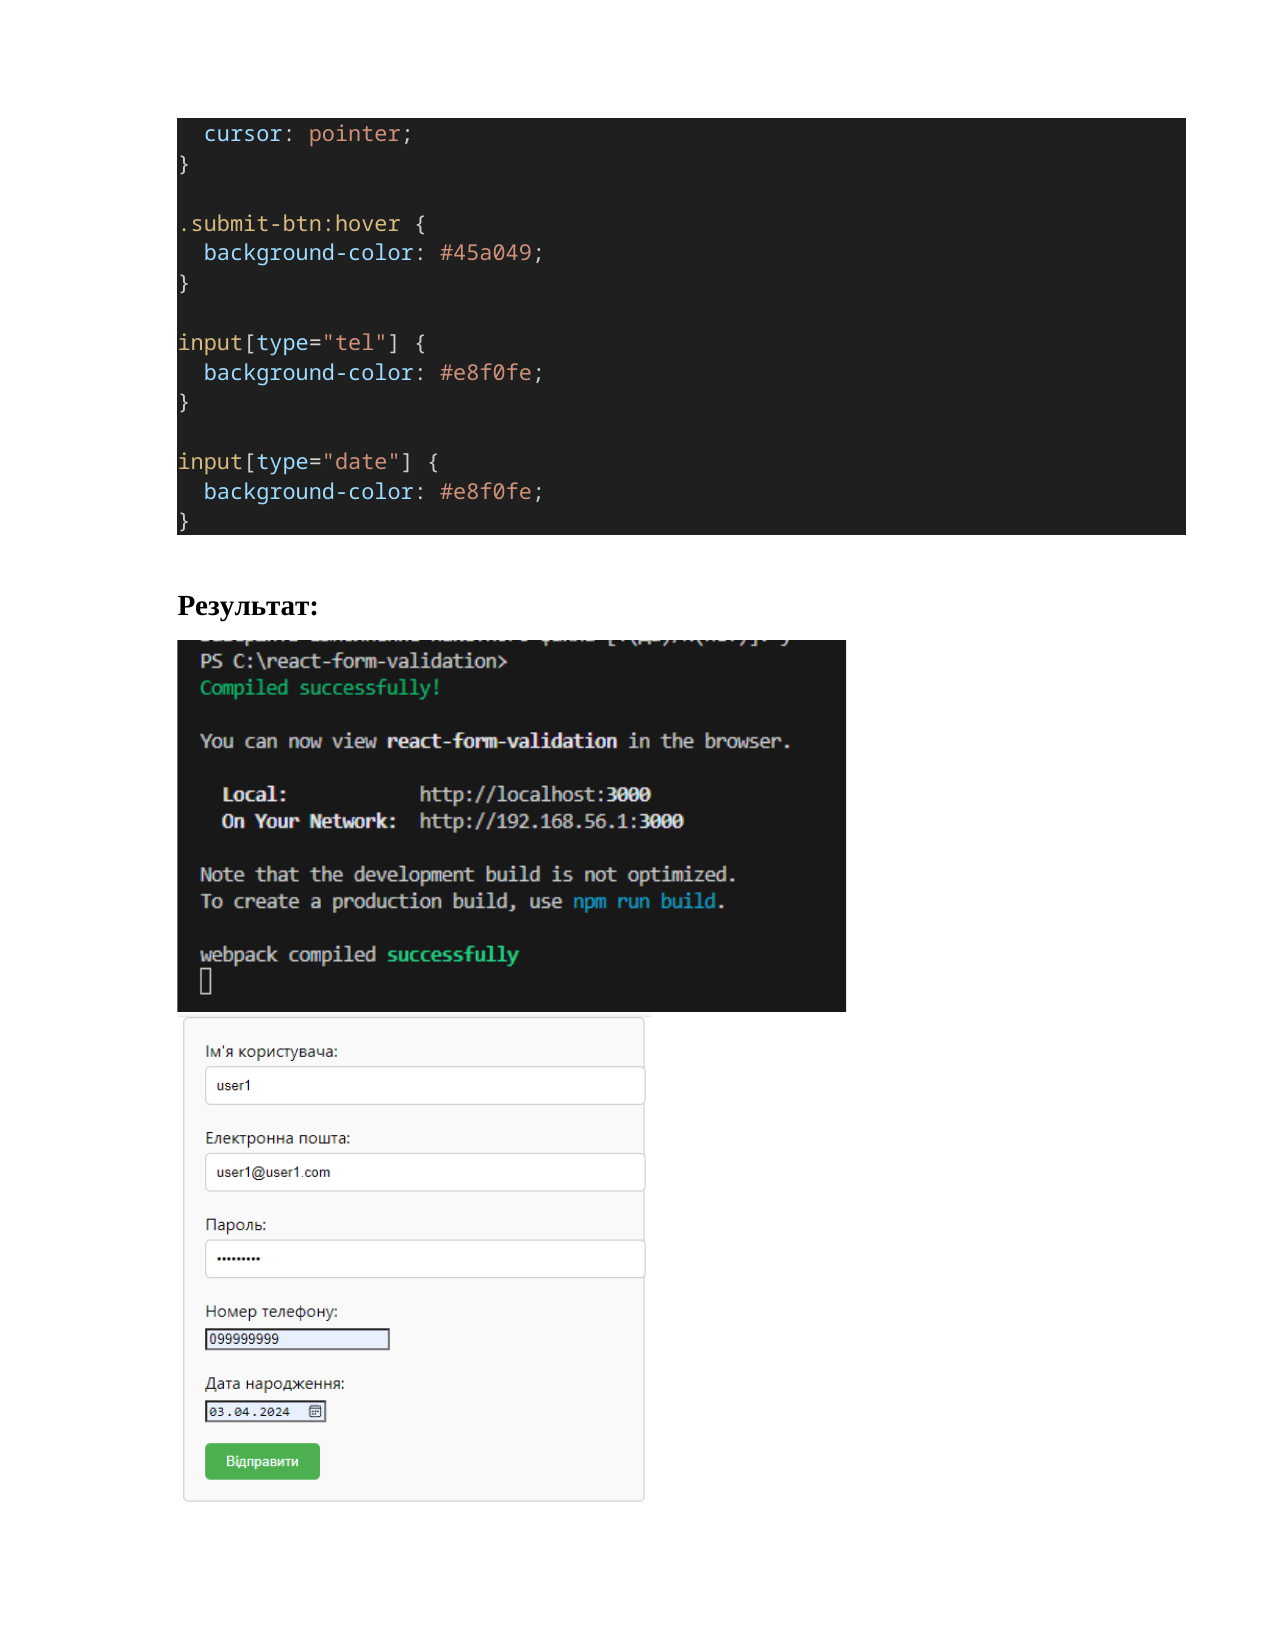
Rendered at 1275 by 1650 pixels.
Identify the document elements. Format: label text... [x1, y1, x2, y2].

picture [177, 640, 847, 1012]
text } [177, 386, 1186, 416]
text background-color: #e8f0fe; [177, 476, 1186, 505]
text } [177, 148, 1186, 178]
text input[type="date"] { [177, 446, 1186, 476]
text cursor: pointer; [177, 118, 1186, 148]
text background-color: #45a049; [177, 237, 1186, 267]
text } [177, 505, 1186, 535]
text background-color: #e8f0fe; [177, 356, 1186, 386]
text } [177, 267, 1186, 297]
picture [177, 1013, 653, 1510]
text input[type="tel"] { [177, 327, 1186, 356]
text .submit-btn:hover { [177, 207, 1186, 237]
text Результат: [177, 588, 1186, 622]
